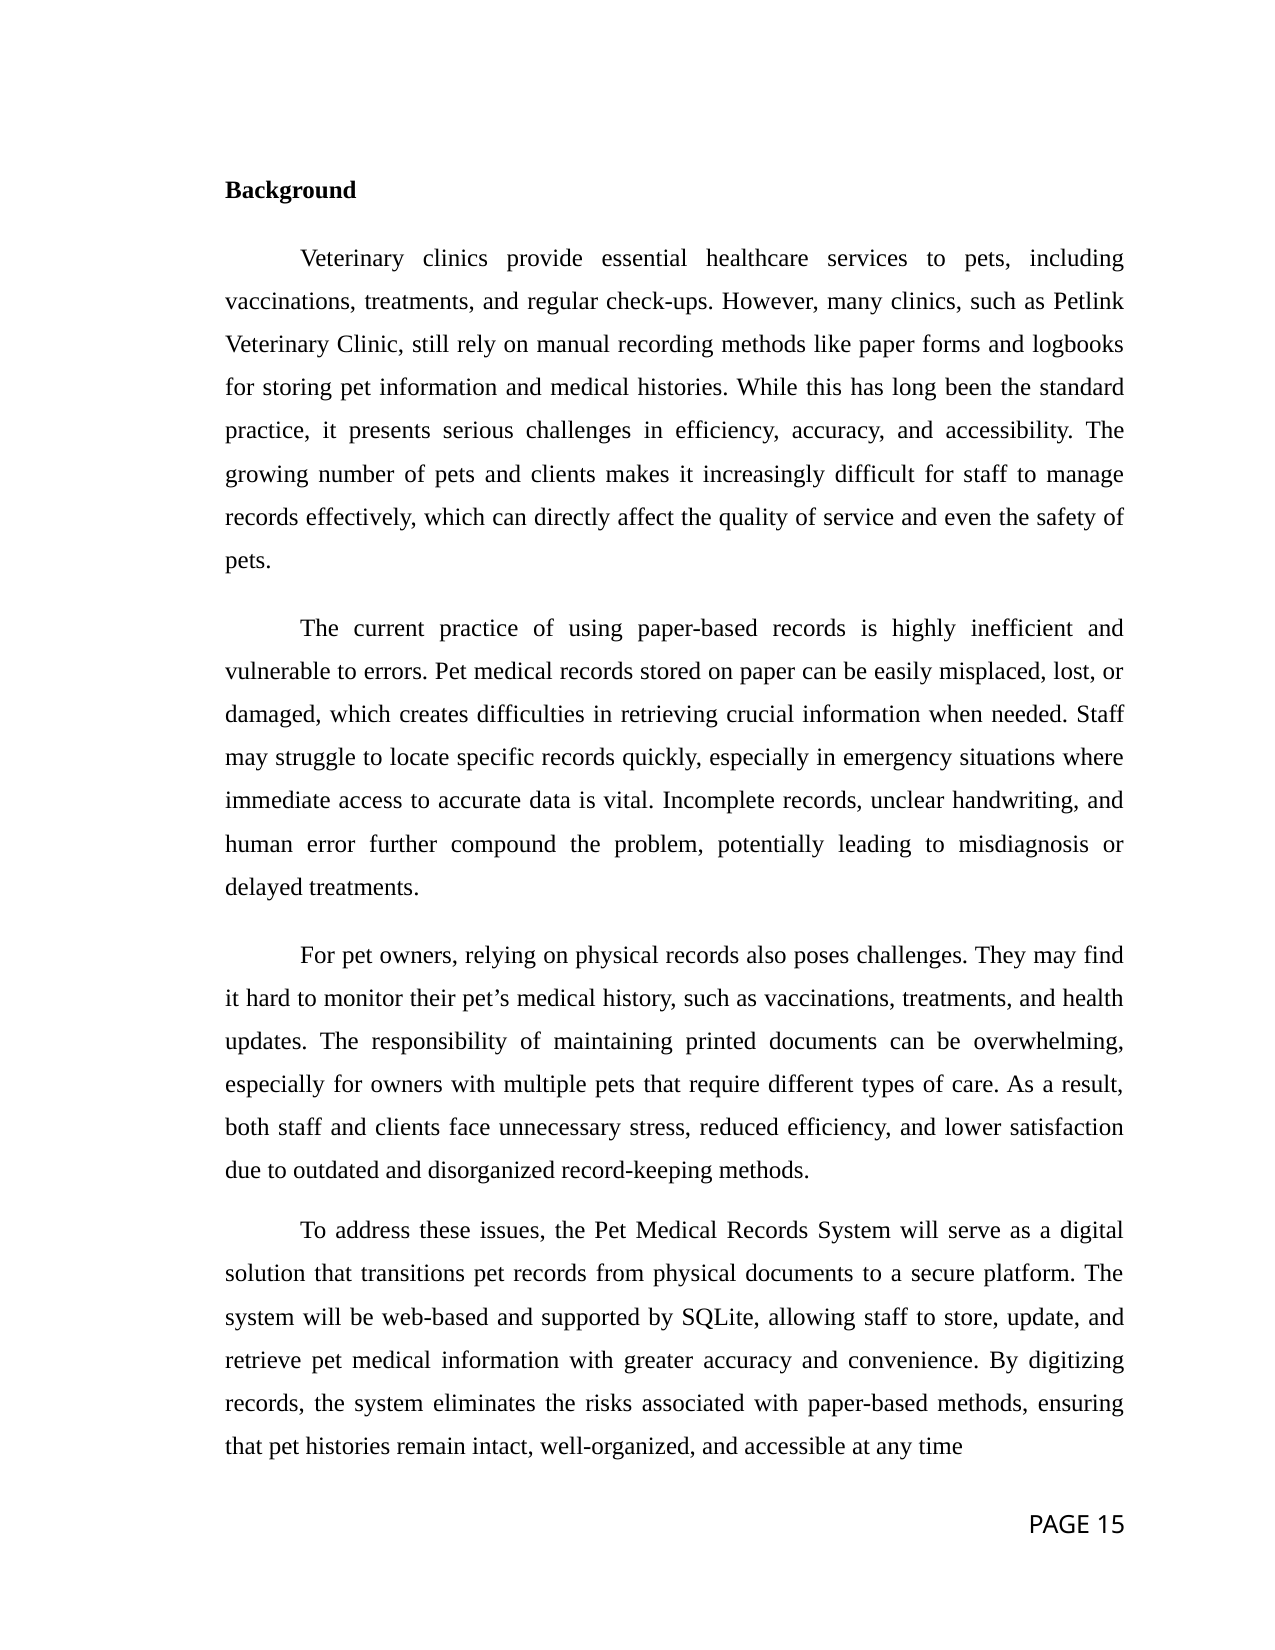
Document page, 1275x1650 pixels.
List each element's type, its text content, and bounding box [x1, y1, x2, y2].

text Background [225, 175, 1125, 204]
text To address these issues, the Pet Medical Records System will serve as a digital solution that transitions pet records from physical documents to a secure platform. The system will be web-based and supported by SQLite, allowing staff to store, update, and retrieve pet medical information with greater accuracy and convenience. By digitizing records, the system eliminates the risks associated with paper-based methods, ensuring that pet histories remain intact, well-organized, and accessible at any time [225, 1215, 1125, 1460]
text The current practice of using paper-based records is highly inefficient and vulnerable to errors. Pet medical records stored on paper can be easily misplaced, lost, or damaged, which creates difficulties in retrieving crucial information when needed. Staff may struggle to locate specific records quickly, especially in emergency situations where immediate access to accurate data is vital. Incomplete records, unclear handwriting, and human error further compound the problem, potentially leading to misdiagnosis or delayed treatments. [225, 613, 1125, 901]
text For pet owners, relying on physical records also poses challenges. They may find it hard to monitor their pet’s medical history, such as vaccinations, treatments, and health updates. The responsibility of maintaining printed documents can be overwhelming, especially for owners with multiple pets that require different types of care. As a result, both staff and clients face unnecessary stress, reduced efficiency, and lower satisfaction due to outdated and disorganized record-keeping methods. [225, 940, 1125, 1184]
text Veterinary clinics provide essential healthcare services to pets, including vaccinations, treatments, and regular check-ups. However, many clinics, such as Petlink Veterinary Clinic, still rely on manual recording methods like paper forms and logbooks for storing pet information and medical histories. While this has long been the standard practice, it presents serious challenges in efficiency, accuracy, and accessibility. The growing number of pets and clients makes it increasingly difficult for staff to manage records effectively, which can directly affect the quality of service and even the safety of pets. [225, 243, 1125, 574]
